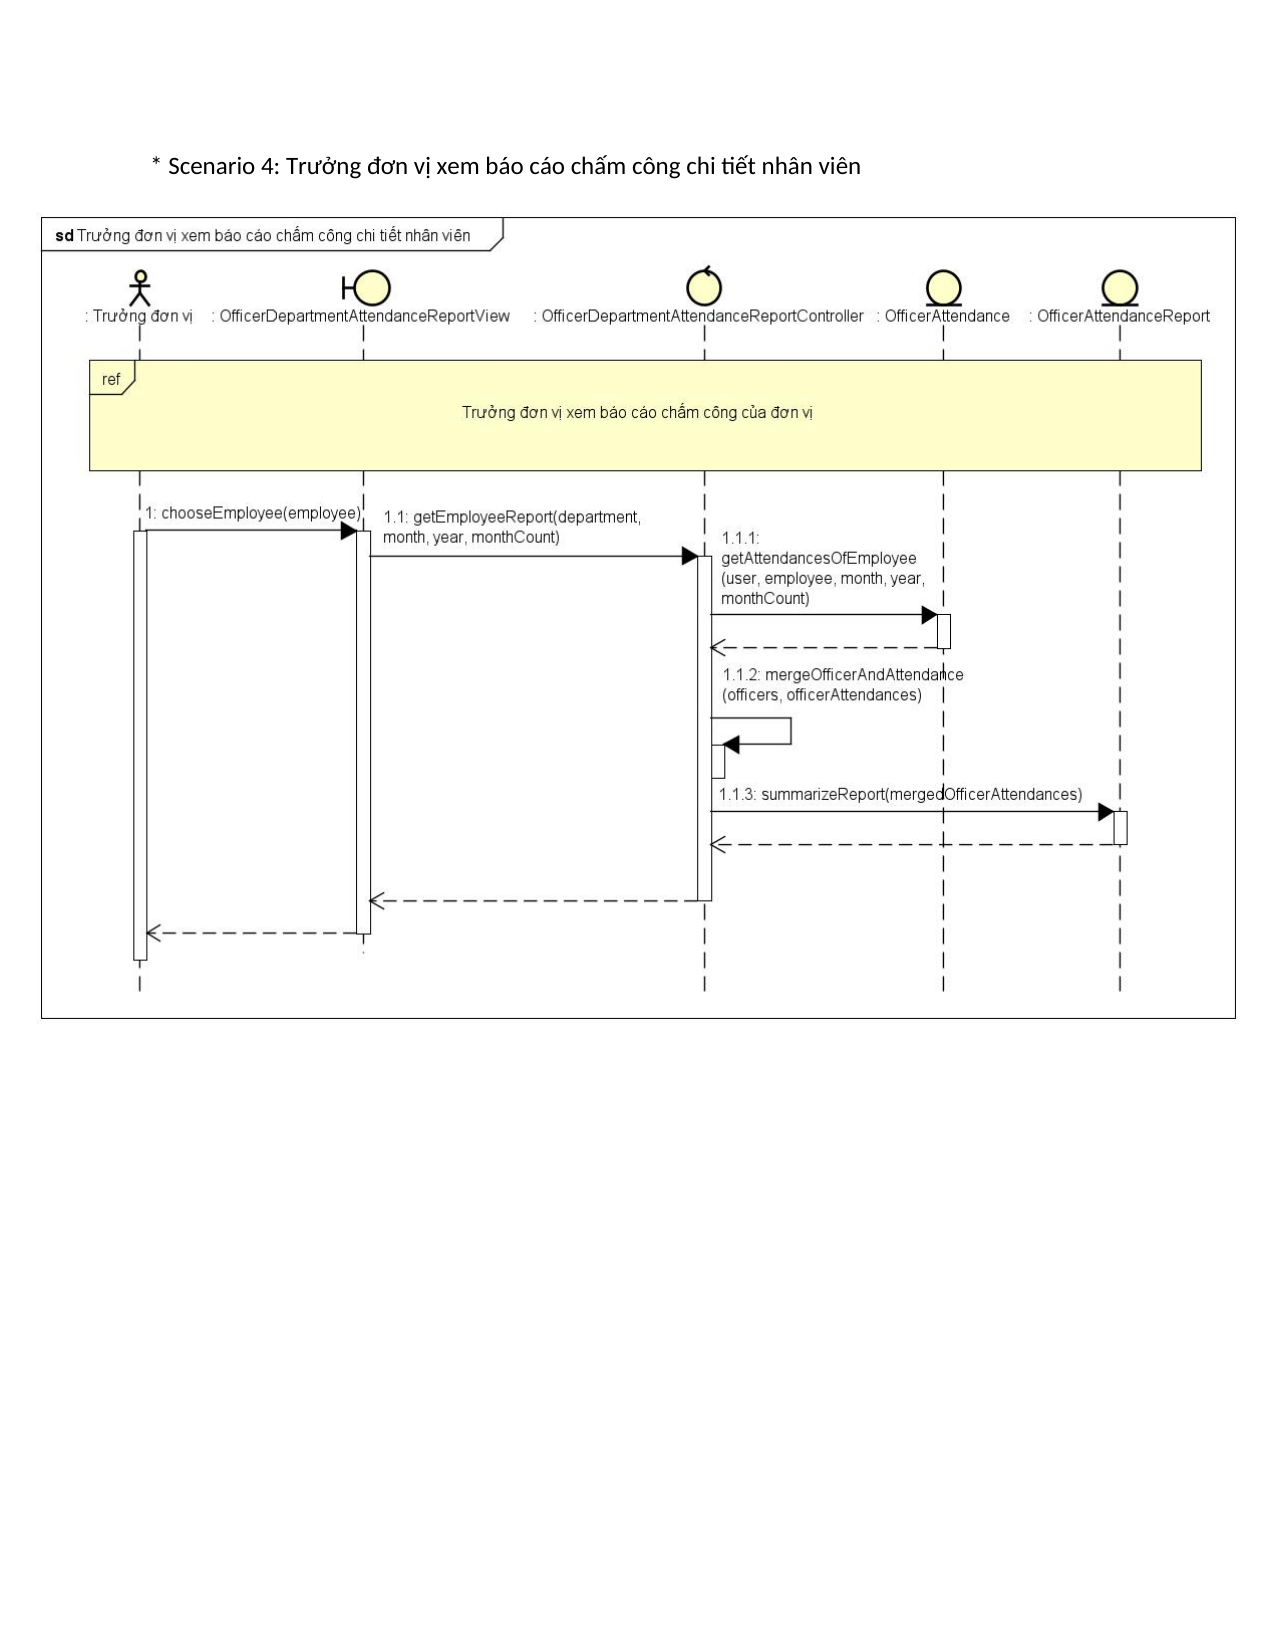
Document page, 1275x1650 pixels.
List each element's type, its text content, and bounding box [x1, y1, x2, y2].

picture [28, 205, 1244, 1027]
text * Scenario 4: Trưởng đơn vị xem báo cáo chấm công chi tiết nhân viên [150, 150, 1125, 181]
